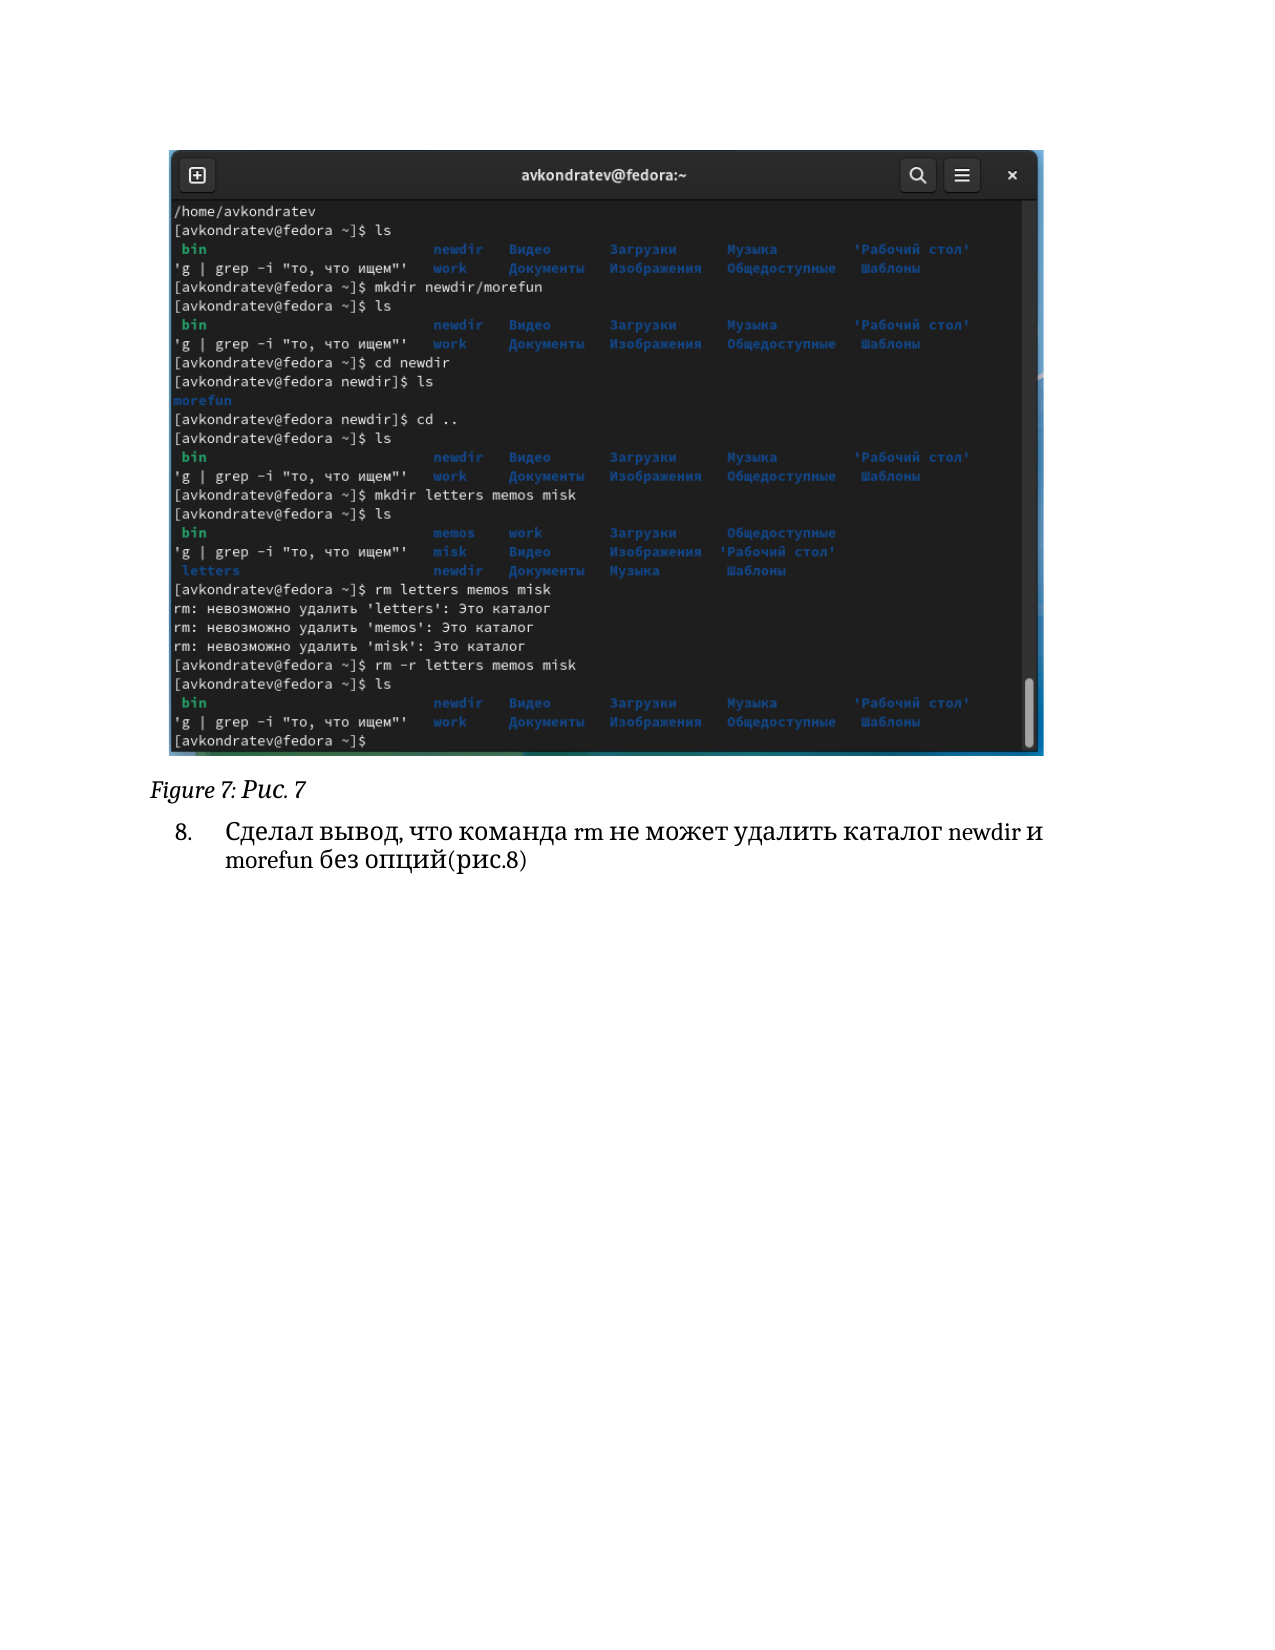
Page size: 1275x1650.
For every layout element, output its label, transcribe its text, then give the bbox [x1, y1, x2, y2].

picture [168, 150, 1044, 756]
list Сделал вывод, что команда rm не может удалить каталог newdir и morefun без опций(рис.8) [175, 818, 1125, 875]
text Figure 7: Рис. 7 [150, 776, 1125, 805]
